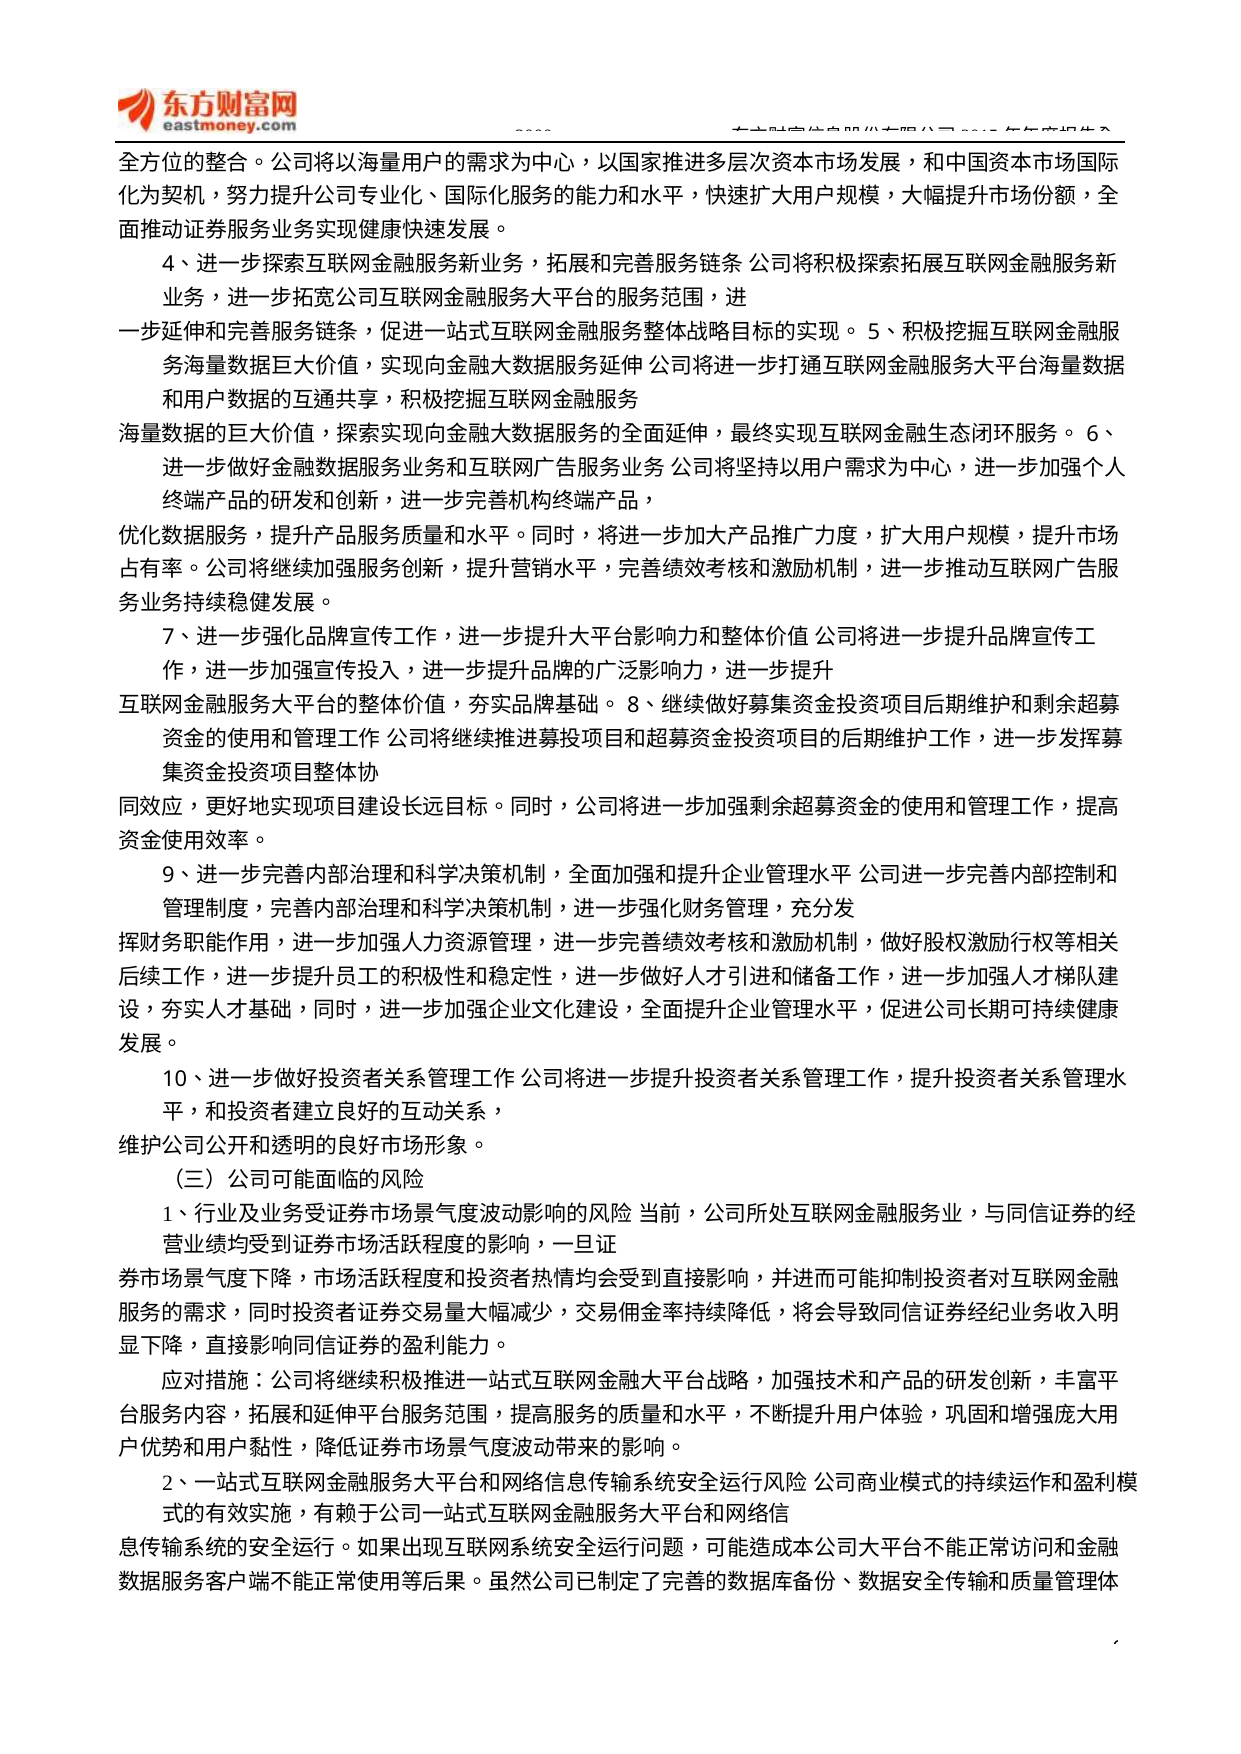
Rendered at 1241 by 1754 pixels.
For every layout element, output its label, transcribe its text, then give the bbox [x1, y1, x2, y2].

text 互联网金融服务大平台的整体价值，夯实品牌基础。 8、继续做好募集资金投资项目后期维护和剩余超募资金的使用和管理工作 公司将继续推进募投项目和超募资金投资项目的后期维护工作，进一步发挥募集资金投资项目整体协 [118, 689, 1138, 786]
text 7、进一步强化品牌宣传工作，进一步提升大平台影响力和整体价值 公司将进一步提升品牌宣传工作，进一步加强宣传投入，进一步提升品牌的广泛影响力，进一步提升 [162, 621, 1138, 685]
text 维护公司公开和透明的良好市场形象。 [118, 1131, 1138, 1160]
text 海量数据的巨大价值，探索实现向金融大数据服务的全面延伸，最终实现互联网金融生态闭环服务。 6、进一步做好金融数据服务业务和互联网广告服务业务 公司将坚持以用户需求为中心，进一步加强个人终端产品的研发和创新，进一步完善机构终端产品， [118, 418, 1138, 515]
text 券市场景气度下降，市场活跃程度和投资者热情均会受到直接影响，并进而可能抑制投资者对互联网金融 服务的需求，同时投资者证券交易量大幅减少，交易佣金率持续降低，将会导致同信证券经纪业务收入明 显下降，直接影响同信证券的盈利能力。 [118, 1263, 1123, 1360]
text 全方位的整合。公司将以海量用户的需求为中心，以国家推进多层次资本市场发展，和中国资本市场国际 化为契机，努力提升公司专业化、国际化服务的能力和水平，快速扩大用户规模，大幅提升市场份额，全 面推动证券服务业务实现健康快速发展。 [118, 147, 1123, 244]
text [118, 1532, 1123, 1595]
text 优化数据服务，提升产品服务质量和水平。同时，将进一步加大产品推广力度，扩大用户规模，提升市场 占有率。公司将继续加强服务创新，提升营销水平，完善绩效考核和激励机制，进一步推动互联网广告服 务业务持续稳健发展。 [118, 520, 1123, 617]
text 9、进一步完善内部治理和科学决策机制，全面加强和提升企业管理水平 公司进一步完善内部控制和管理制度，完善内部治理和科学决策机制，进一步强化财务管理，充分发 [162, 859, 1138, 922]
text 应对措施：公司将继续积极推进一站式互联网金融大平台战略，加强技术和产品的研发创新，丰富平 台服务内容，拓展和延伸平台服务范围，提高服务的质量和水平，不断提升用户体验，巩固和增强庞大用 户优势和用户黏性，降低证券市场景气度波动带来的影响。 [118, 1365, 1123, 1462]
text 1、行业及业务受证券市场景气度波动影响的风险 当前，公司所处互联网金融服务业，与同信证券的经营业绩均受到证券市场活跃程度的影响，一旦证 [162, 1198, 1138, 1259]
text 2、一站式互联网金融服务大平台和网络信息传输系统安全运行风险 公司商业模式的持续运作和盈利模式的有效实施，有赖于公司一站式互联网金融服务大平台和网络信 [162, 1467, 1138, 1528]
text 挥财务职能作用，进一步加强人力资源管理，进一步完善绩效考核和激励机制，做好股权激励行权等相关 后续工作，进一步提升员工的积极性和稳定性，进一步做好人才引进和储备工作，进一步加强人才梯队建 设，夯实人才基础，同时，进一步加强企业文化建设，全面提升企业管理水平，促进公司长期可持续健康 发展。 [118, 927, 1123, 1058]
text 10、进一步做好投资者关系管理工作 公司将进一步提升投资者关系管理工作，提升投资者关系管理水平，和投资者建立良好的互动关系， [162, 1062, 1138, 1126]
text 4、进一步探索互联网金融服务新业务，拓展和完善服务链条 公司将积极探索拓展互联网金融服务新业务，进一步拓宽公司互联网金融服务大平台的服务范围，进 [162, 248, 1138, 312]
picture [118, 88, 297, 134]
text 同效应，更好地实现项目建设长远目标。同时，公司将进一步加强剩余超募资金的使用和管理工作，提高 资金使用效率。 [118, 791, 1123, 854]
text （三）公司可能面临的风险 [162, 1164, 1138, 1194]
text 一步延伸和完善服务链条，促进一站式互联网金融服务整体战略目标的实现。 5、积极挖掘互联网金融服务海量数据巨大价值，实现向金融大数据服务延伸 公司将进一步打通互联网金融服务大平台海量数据和用户数据的互通共享，积极挖掘互联网金融服务 [118, 316, 1138, 413]
